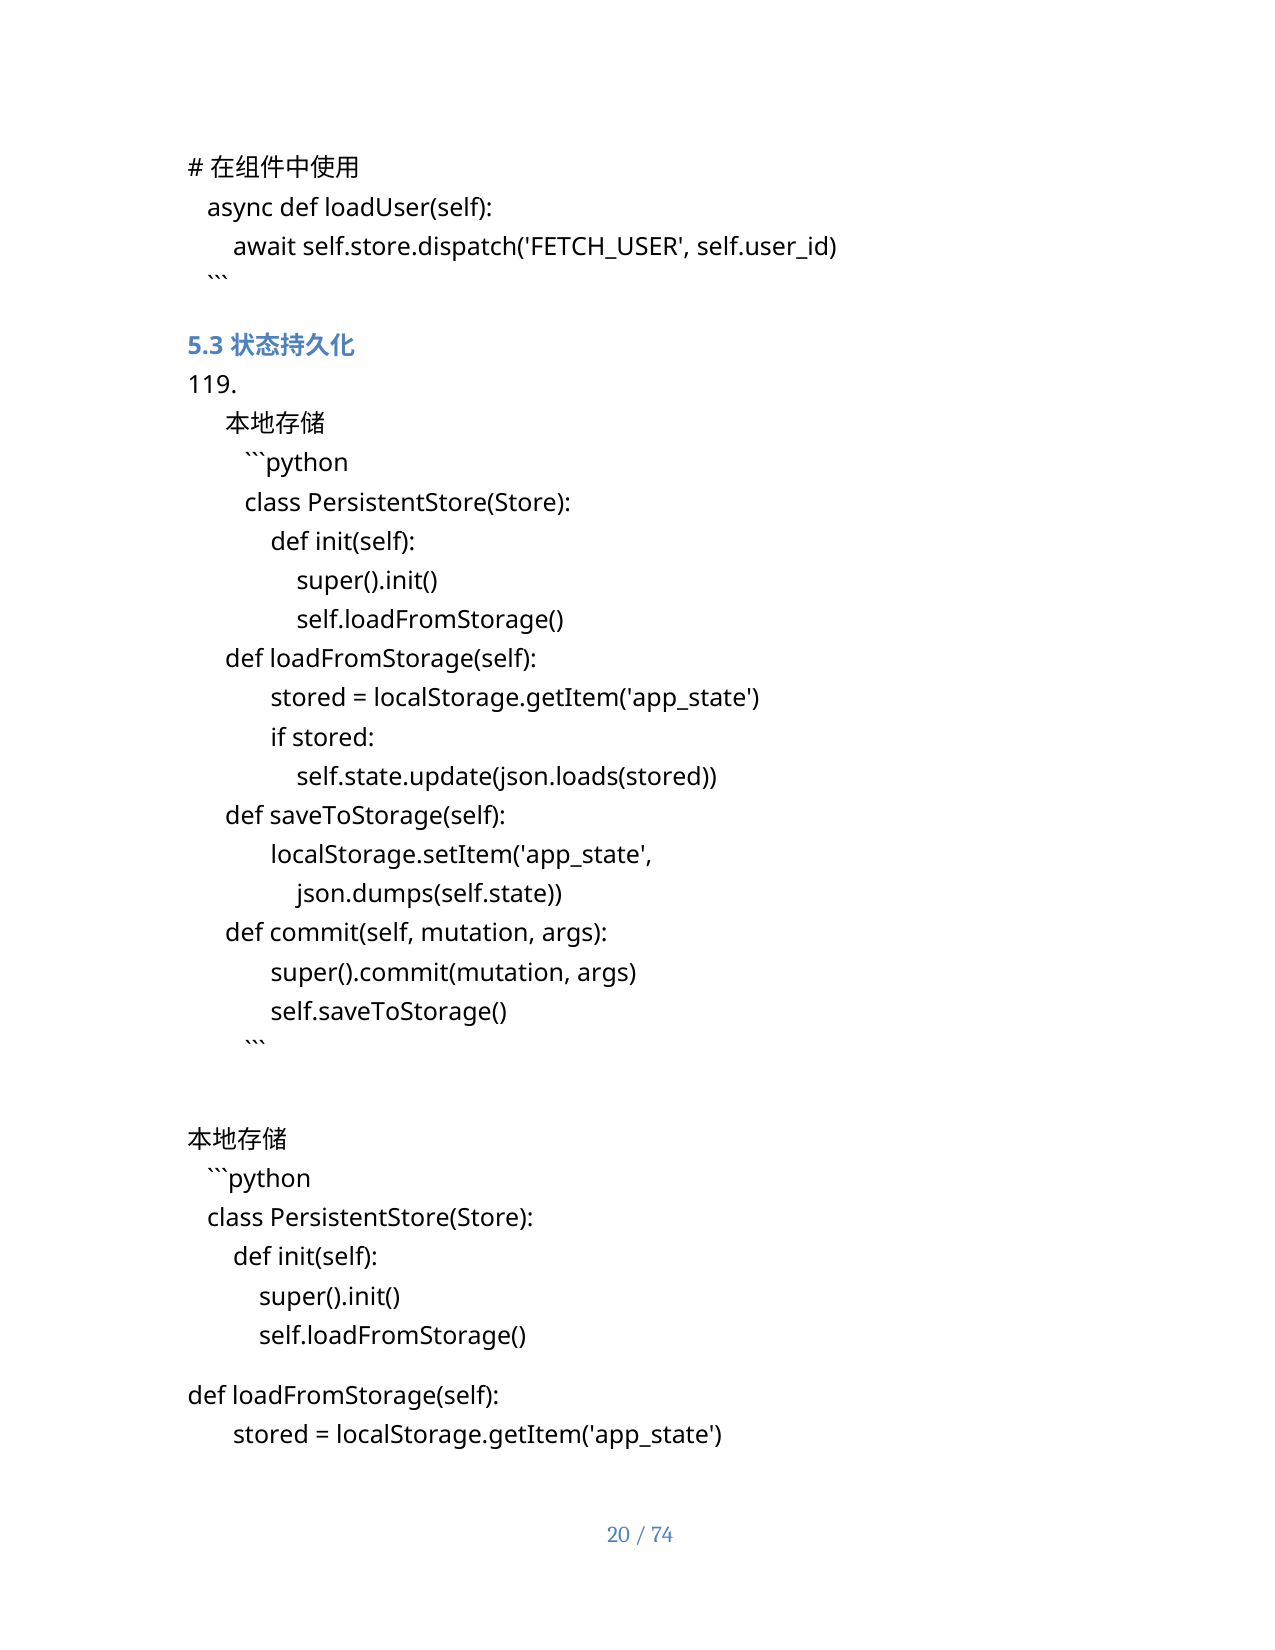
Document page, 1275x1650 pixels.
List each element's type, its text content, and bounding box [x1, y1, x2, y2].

text 本地存储 ```python class PersistentStore(Store): def init(self): super().init() self.loadFromStorage() [187, 1121, 1087, 1351]
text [187, 1377, 1087, 1451]
list 本地存储 ```python class PersistentStore(Store): def init(self): super().init() self.loadFromStorage() def loadFromStorage(self): stored = localStorage.getItem('app_state') if stored: self.state.update(json.loads(stored)) def saveToStorage(self): localStorage.setItem('app_state', json.dumps(self.state)) def commit(self, mutation, args): super().commit(mutation, args) self.saveToStorage() ``` [187, 367, 1087, 1097]
subtitle 5.3 状态持久化 [187, 327, 1087, 362]
text # 在组件中使用 async def loadUser(self): await self.store.dispatch('FETCH_USER', self.user_id) ``` [187, 150, 1087, 302]
